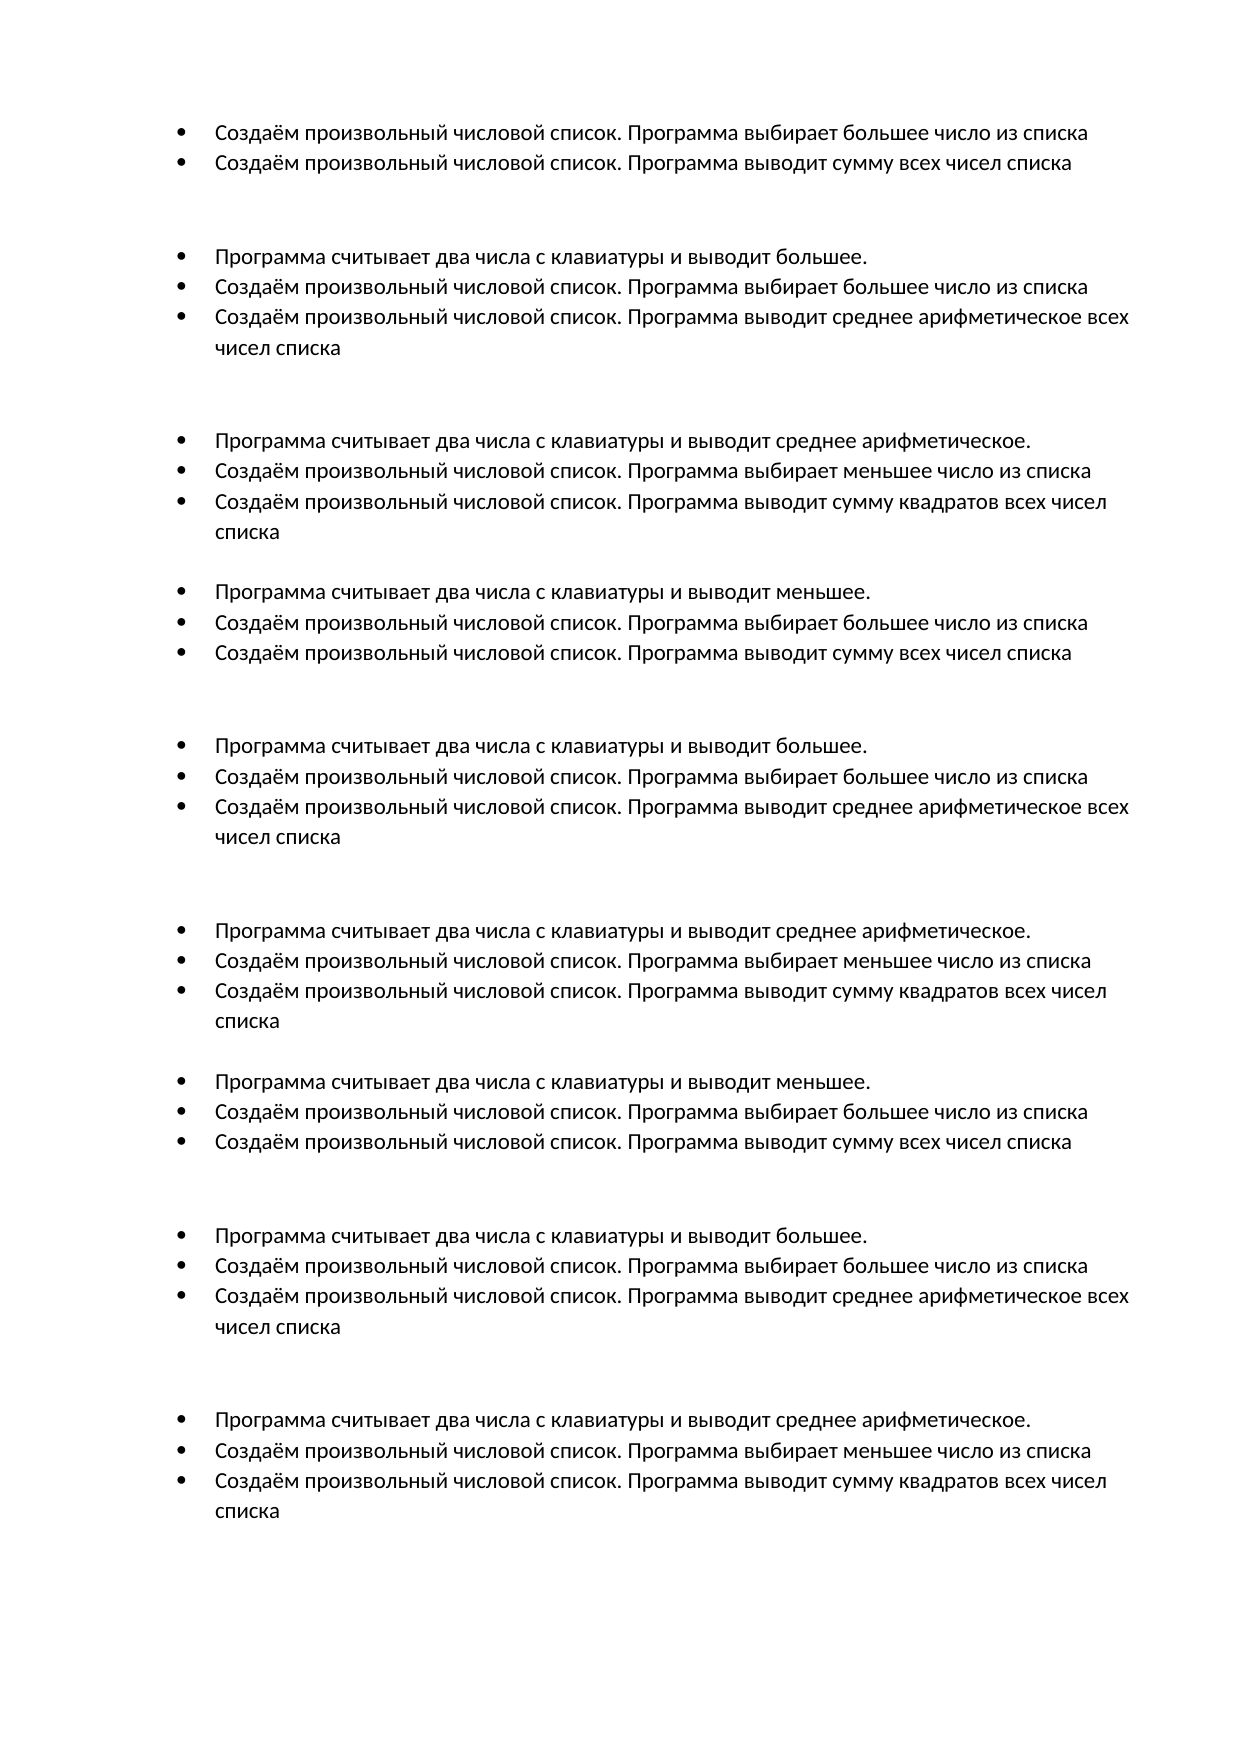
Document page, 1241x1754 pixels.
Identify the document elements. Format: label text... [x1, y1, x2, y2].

list Создаём произвольный числовой список. Программа выводит среднее арифметическое всех чисел списка [177, 792, 1152, 850]
list Программа считывает два числа с клавиатуры и выводит среднее арифметическое. [177, 916, 1152, 944]
list Программа считывает два числа с клавиатуры и выводит большее. [177, 732, 1152, 760]
list Создаём произвольный числовой список. Программа выбирает большее число из списка [177, 118, 1152, 146]
list Программа считывает два числа с клавиатуры и выводит большее. [177, 242, 1152, 270]
list Программа считывает два числа с клавиатуры и выводит среднее арифметическое. [177, 1406, 1152, 1434]
list Создаём произвольный числовой список. Программа выводит среднее арифметическое всех чисел списка [177, 302, 1152, 361]
list Программа считывает два числа с клавиатуры и выводит среднее арифметическое. [177, 426, 1152, 454]
list Программа считывает два числа с клавиатуры и выводит большее. [177, 1221, 1152, 1249]
list Создаём произвольный числовой список. Программа выбирает большее число из списка [177, 1251, 1152, 1279]
list Создаём произвольный числовой список. Программа выбирает большее число из списка [177, 608, 1152, 636]
list Создаём произвольный числовой список. Программа выводит сумму всех чисел списка [177, 1127, 1152, 1156]
list Создаём произвольный числовой список. Программа выводит сумму всех чисел списка [177, 148, 1152, 176]
list Создаём произвольный числовой список. Программа выводит сумму всех чисел списка [177, 638, 1152, 666]
list Создаём произвольный числовой список. Программа выбирает меньшее число из списка [177, 946, 1152, 974]
list Создаём произвольный числовой список. Программа выбирает большее число из списка [177, 1097, 1152, 1125]
list Программа считывает два числа с клавиатуры и выводит меньшее. [177, 577, 1152, 606]
list Создаём произвольный числовой список. Программа выбирает меньшее число из списка [177, 1436, 1152, 1464]
list Программа считывает два числа с клавиатуры и выводит меньшее. [177, 1067, 1152, 1095]
list Создаём произвольный числовой список. Программа выводит сумму квадратов всех чисел списка [177, 487, 1152, 545]
list Создаём произвольный числовой список. Программа выводит среднее арифметическое всех чисел списка [177, 1282, 1152, 1340]
list Создаём произвольный числовой список. Программа выбирает большее число из списка [177, 272, 1152, 300]
list Создаём произвольный числовой список. Программа выводит сумму квадратов всех чисел списка [177, 1466, 1152, 1524]
list Создаём произвольный числовой список. Программа выбирает большее число из списка [177, 762, 1152, 790]
list Создаём произвольный числовой список. Программа выводит сумму квадратов всех чисел списка [177, 976, 1152, 1035]
list Создаём произвольный числовой список. Программа выбирает меньшее число из списка [177, 457, 1152, 485]
